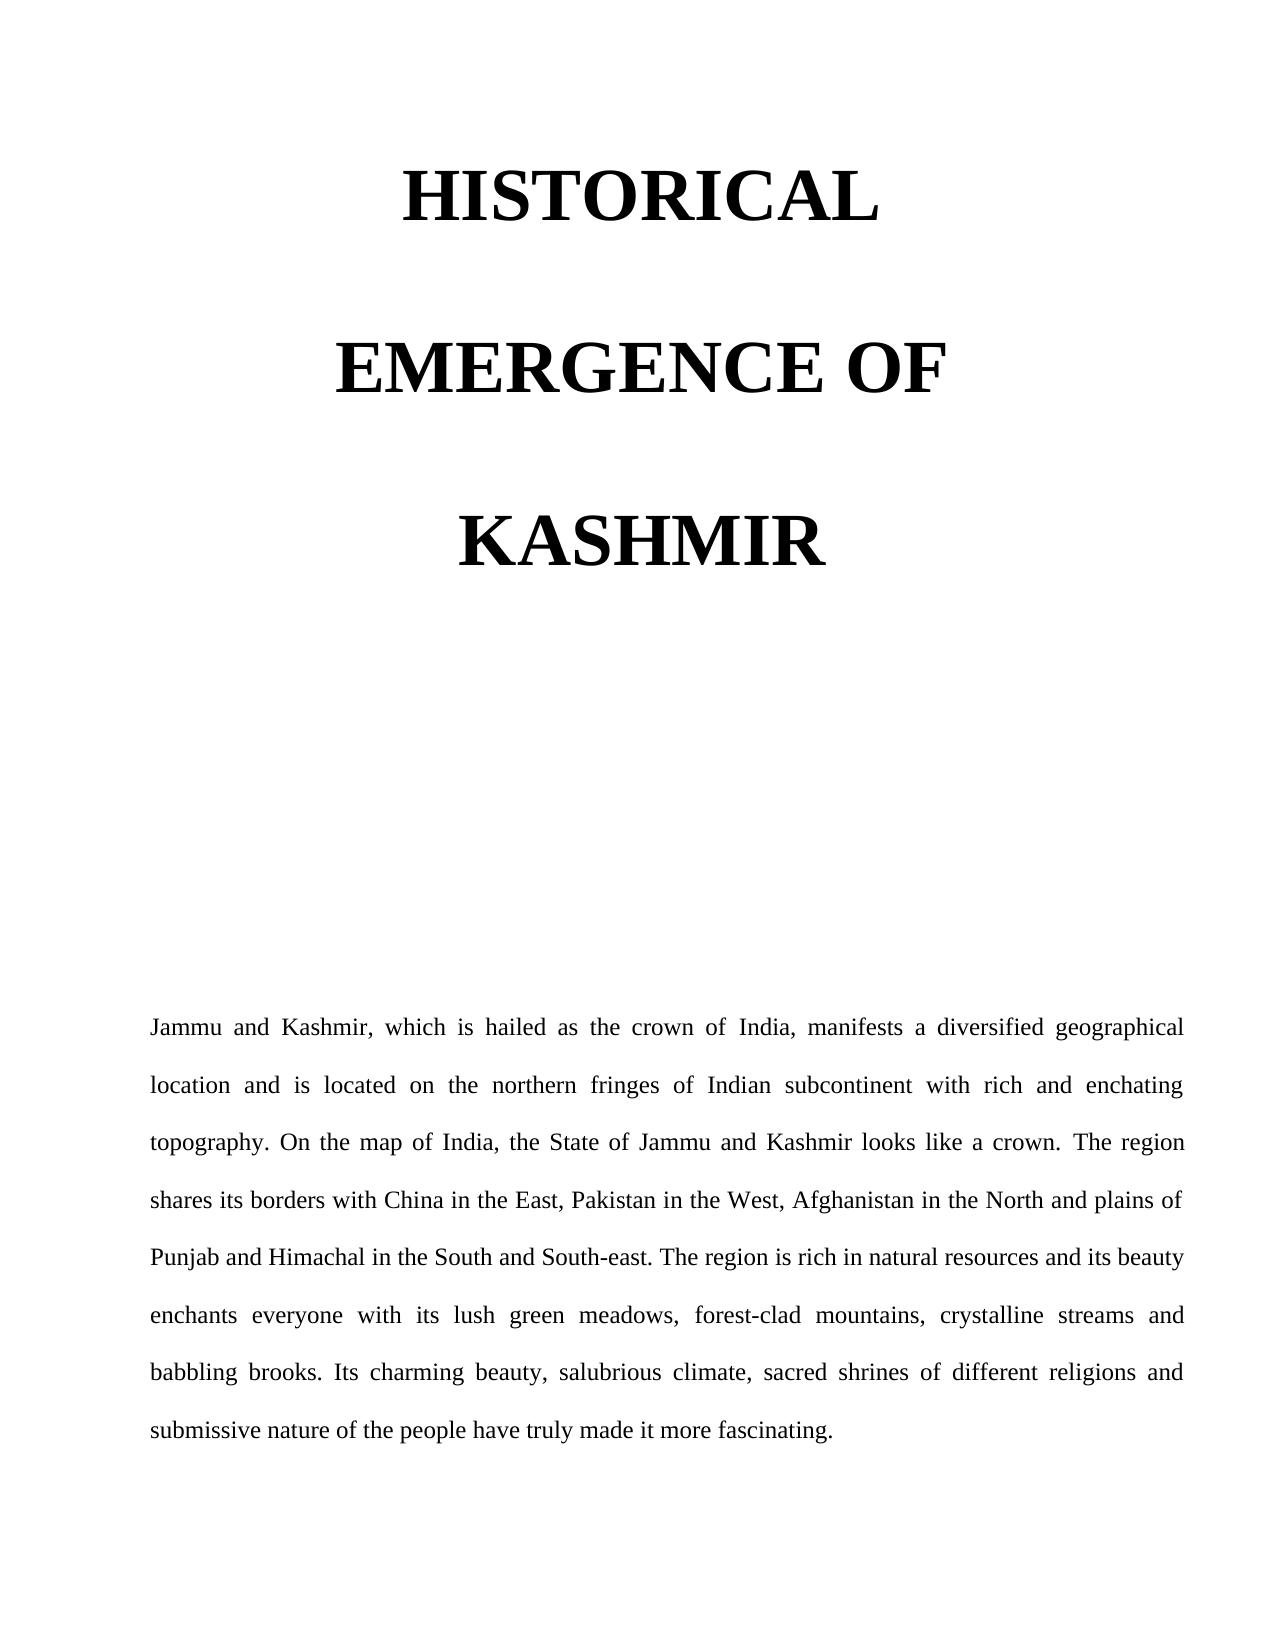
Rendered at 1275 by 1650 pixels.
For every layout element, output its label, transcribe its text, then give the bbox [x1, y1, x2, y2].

text HISTORICAL EMERGENCE OF KASHMIR [150, 150, 1134, 581]
text Jammu and Kashmir, which is hailed as the crown of India, manifests a diversified geographical location and is located on the northern fringes of Indian subcontinent with rich and enchating topography. On the map of India, the State of Jammu and Kashmir looks like a crown. The region shares its borders with China in the East, Pakistan in the West, Afghanistan in the North and plains of Punjab and Himachal in the South and South-east. The region is rich in natural resources and its beauty enchants everyone with its lush green meadows, forest-clad mountains, crystalline streams and babbling brooks. Its charming beauty, salubrious climate, sacred shrines of different religions and submissive nature of the people have truly made it more fascinating. [150, 1012, 1185, 1444]
